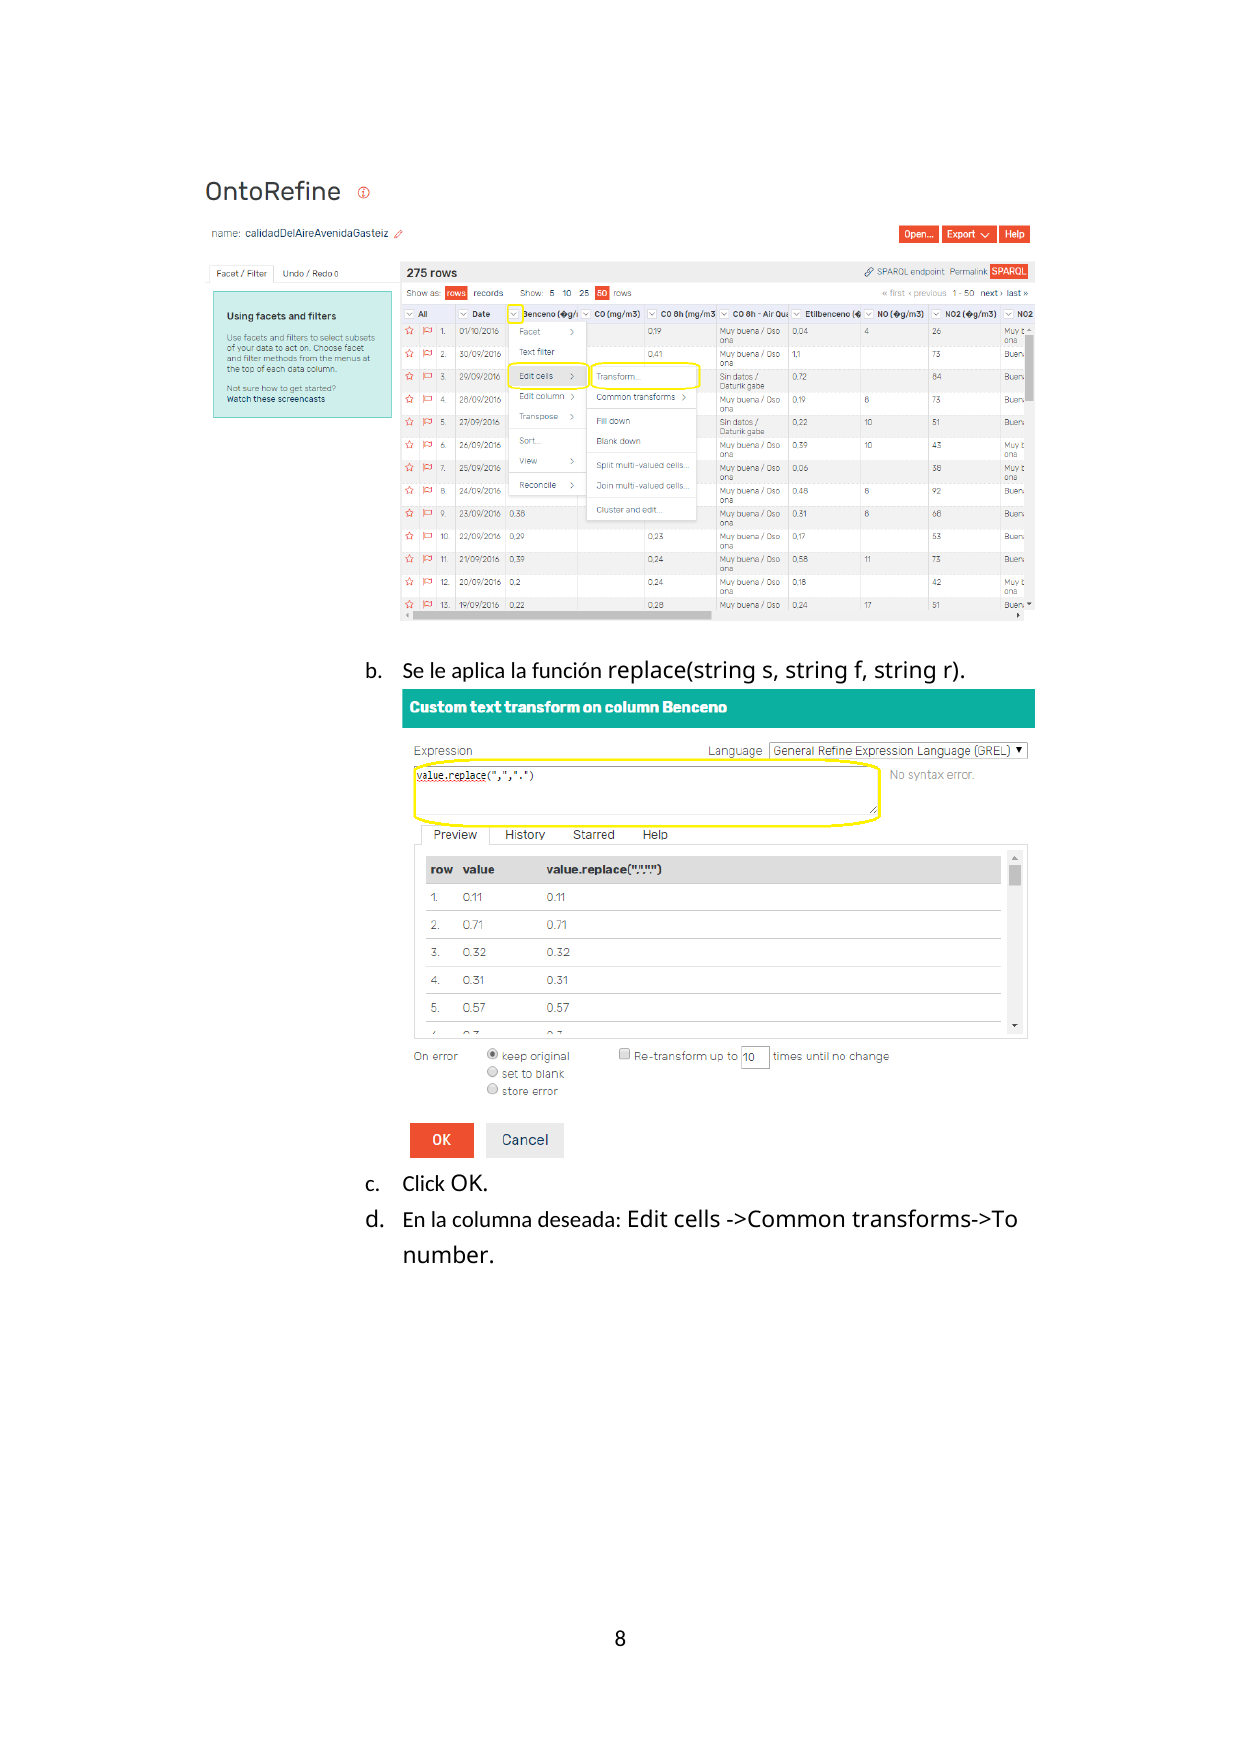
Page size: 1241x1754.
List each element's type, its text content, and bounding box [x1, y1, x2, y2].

picture [200, 179, 1041, 629]
list Se le aplica la función replace(string s, string f, string r). [365, 653, 1063, 685]
picture [402, 689, 1035, 1163]
list Click OK. [365, 1167, 1063, 1198]
list En la columna deseada: Edit cells ->Common transforms->To number. [365, 1203, 1063, 1270]
